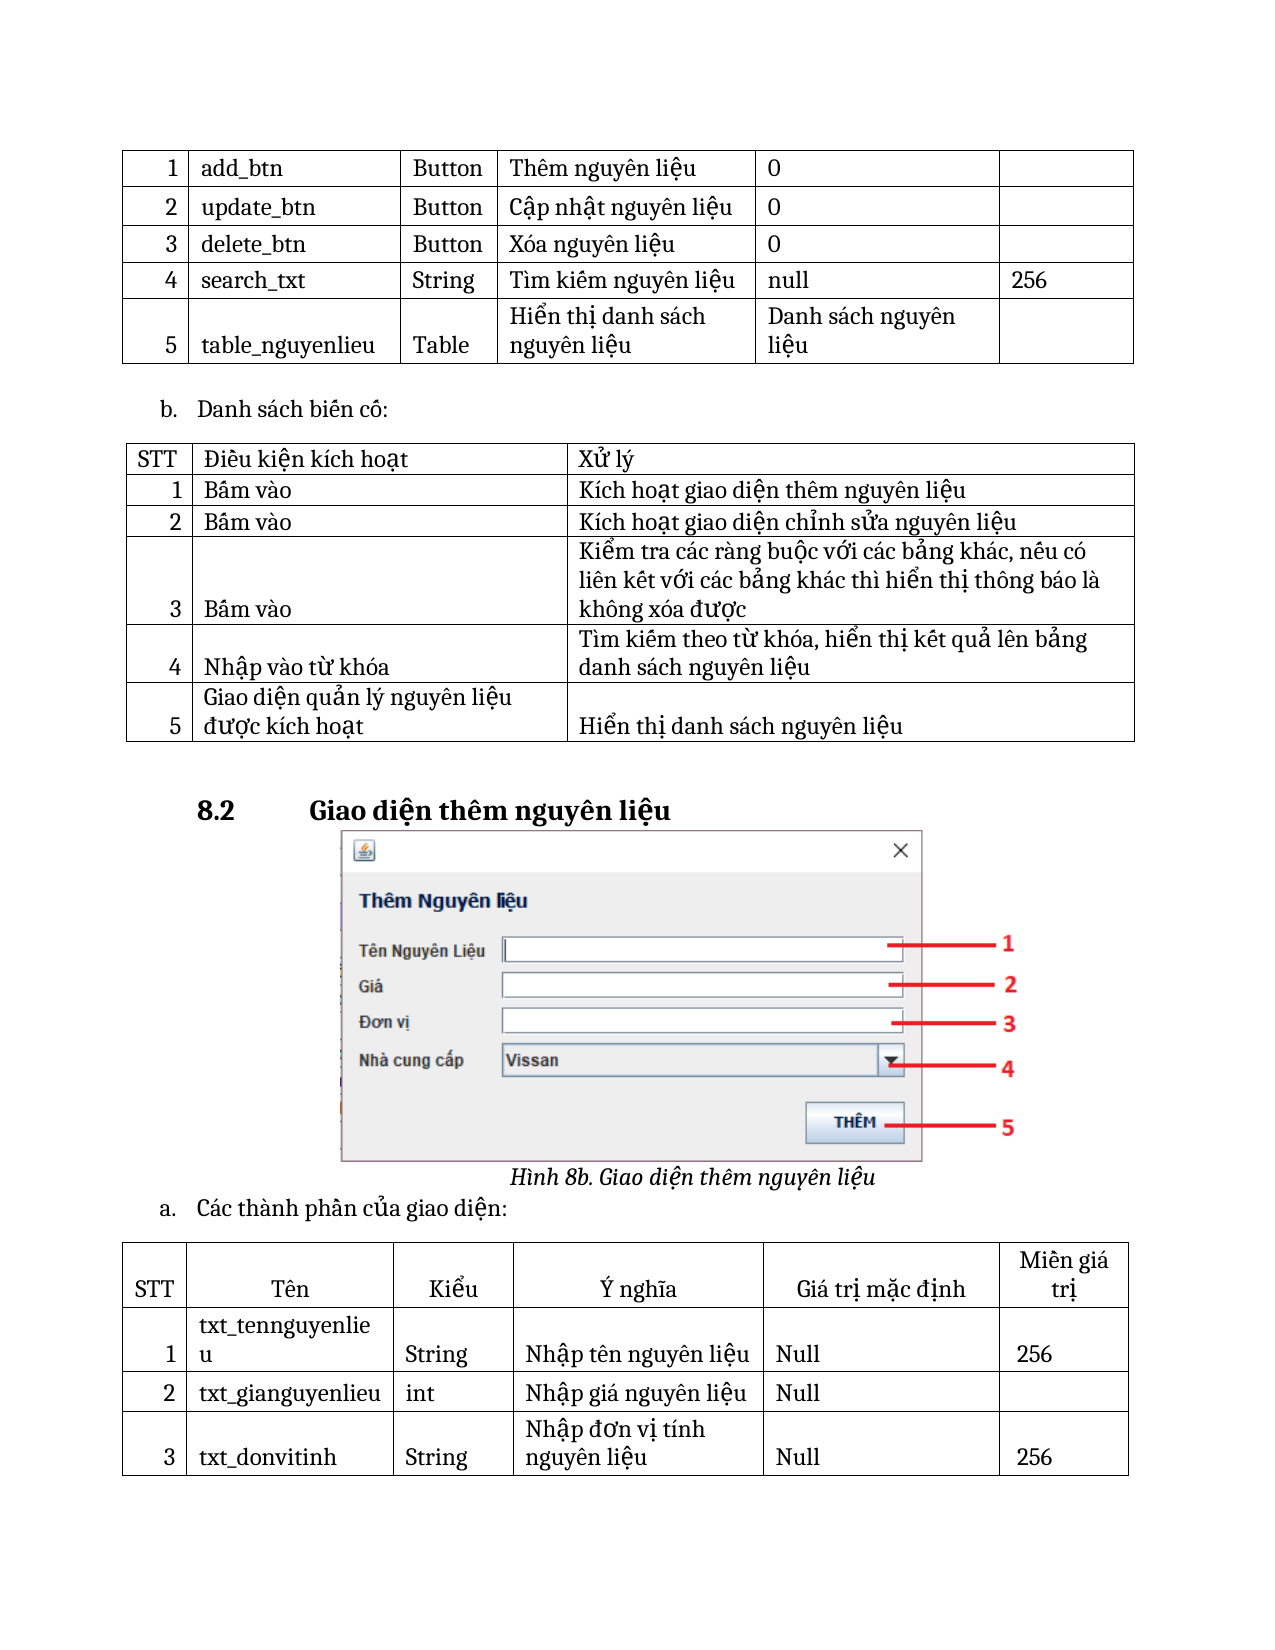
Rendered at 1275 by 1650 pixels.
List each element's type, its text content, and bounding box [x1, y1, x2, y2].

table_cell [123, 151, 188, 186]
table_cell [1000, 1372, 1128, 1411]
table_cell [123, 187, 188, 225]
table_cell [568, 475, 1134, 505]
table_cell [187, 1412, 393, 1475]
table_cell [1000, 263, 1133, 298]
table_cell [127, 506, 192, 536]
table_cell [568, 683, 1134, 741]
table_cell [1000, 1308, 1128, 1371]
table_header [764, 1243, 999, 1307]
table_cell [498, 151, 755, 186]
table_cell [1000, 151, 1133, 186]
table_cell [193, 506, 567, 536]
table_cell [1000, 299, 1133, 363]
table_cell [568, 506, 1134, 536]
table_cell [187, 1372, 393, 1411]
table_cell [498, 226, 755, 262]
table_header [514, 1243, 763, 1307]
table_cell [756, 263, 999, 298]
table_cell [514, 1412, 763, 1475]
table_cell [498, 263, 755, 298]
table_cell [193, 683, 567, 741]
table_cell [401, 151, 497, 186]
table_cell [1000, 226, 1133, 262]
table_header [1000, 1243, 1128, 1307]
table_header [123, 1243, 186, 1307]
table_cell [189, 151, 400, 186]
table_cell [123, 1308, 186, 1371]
list Các thành phần của giao diện: [159, 1194, 1191, 1223]
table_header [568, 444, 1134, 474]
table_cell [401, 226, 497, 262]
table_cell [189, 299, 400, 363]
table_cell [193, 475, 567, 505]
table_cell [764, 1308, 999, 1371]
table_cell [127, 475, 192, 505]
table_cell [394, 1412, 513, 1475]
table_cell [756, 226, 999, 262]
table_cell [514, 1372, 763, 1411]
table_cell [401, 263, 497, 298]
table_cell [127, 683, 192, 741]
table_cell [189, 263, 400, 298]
list Hình 8b. Giao diện thêm nguyên liệu [197, 1163, 1191, 1192]
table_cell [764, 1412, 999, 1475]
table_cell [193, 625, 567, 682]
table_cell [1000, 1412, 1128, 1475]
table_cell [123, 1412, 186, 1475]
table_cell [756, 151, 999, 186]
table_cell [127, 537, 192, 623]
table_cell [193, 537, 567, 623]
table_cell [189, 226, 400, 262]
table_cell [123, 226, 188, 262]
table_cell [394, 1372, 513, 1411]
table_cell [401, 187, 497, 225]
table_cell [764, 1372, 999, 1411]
list Giao diện thêm nguyên liệu [197, 794, 1191, 828]
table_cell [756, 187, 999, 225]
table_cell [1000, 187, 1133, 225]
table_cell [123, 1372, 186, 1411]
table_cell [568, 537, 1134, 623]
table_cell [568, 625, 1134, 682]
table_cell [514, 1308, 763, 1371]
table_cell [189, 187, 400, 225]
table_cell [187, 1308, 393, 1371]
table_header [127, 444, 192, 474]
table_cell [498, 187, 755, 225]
list Danh sách biến cố: [159, 395, 1191, 423]
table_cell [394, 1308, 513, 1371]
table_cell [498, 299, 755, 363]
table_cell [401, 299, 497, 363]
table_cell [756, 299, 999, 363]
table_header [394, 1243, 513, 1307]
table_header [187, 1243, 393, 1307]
picture [340, 830, 1048, 1162]
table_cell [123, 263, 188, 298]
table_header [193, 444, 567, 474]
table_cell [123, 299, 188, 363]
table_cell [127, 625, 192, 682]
